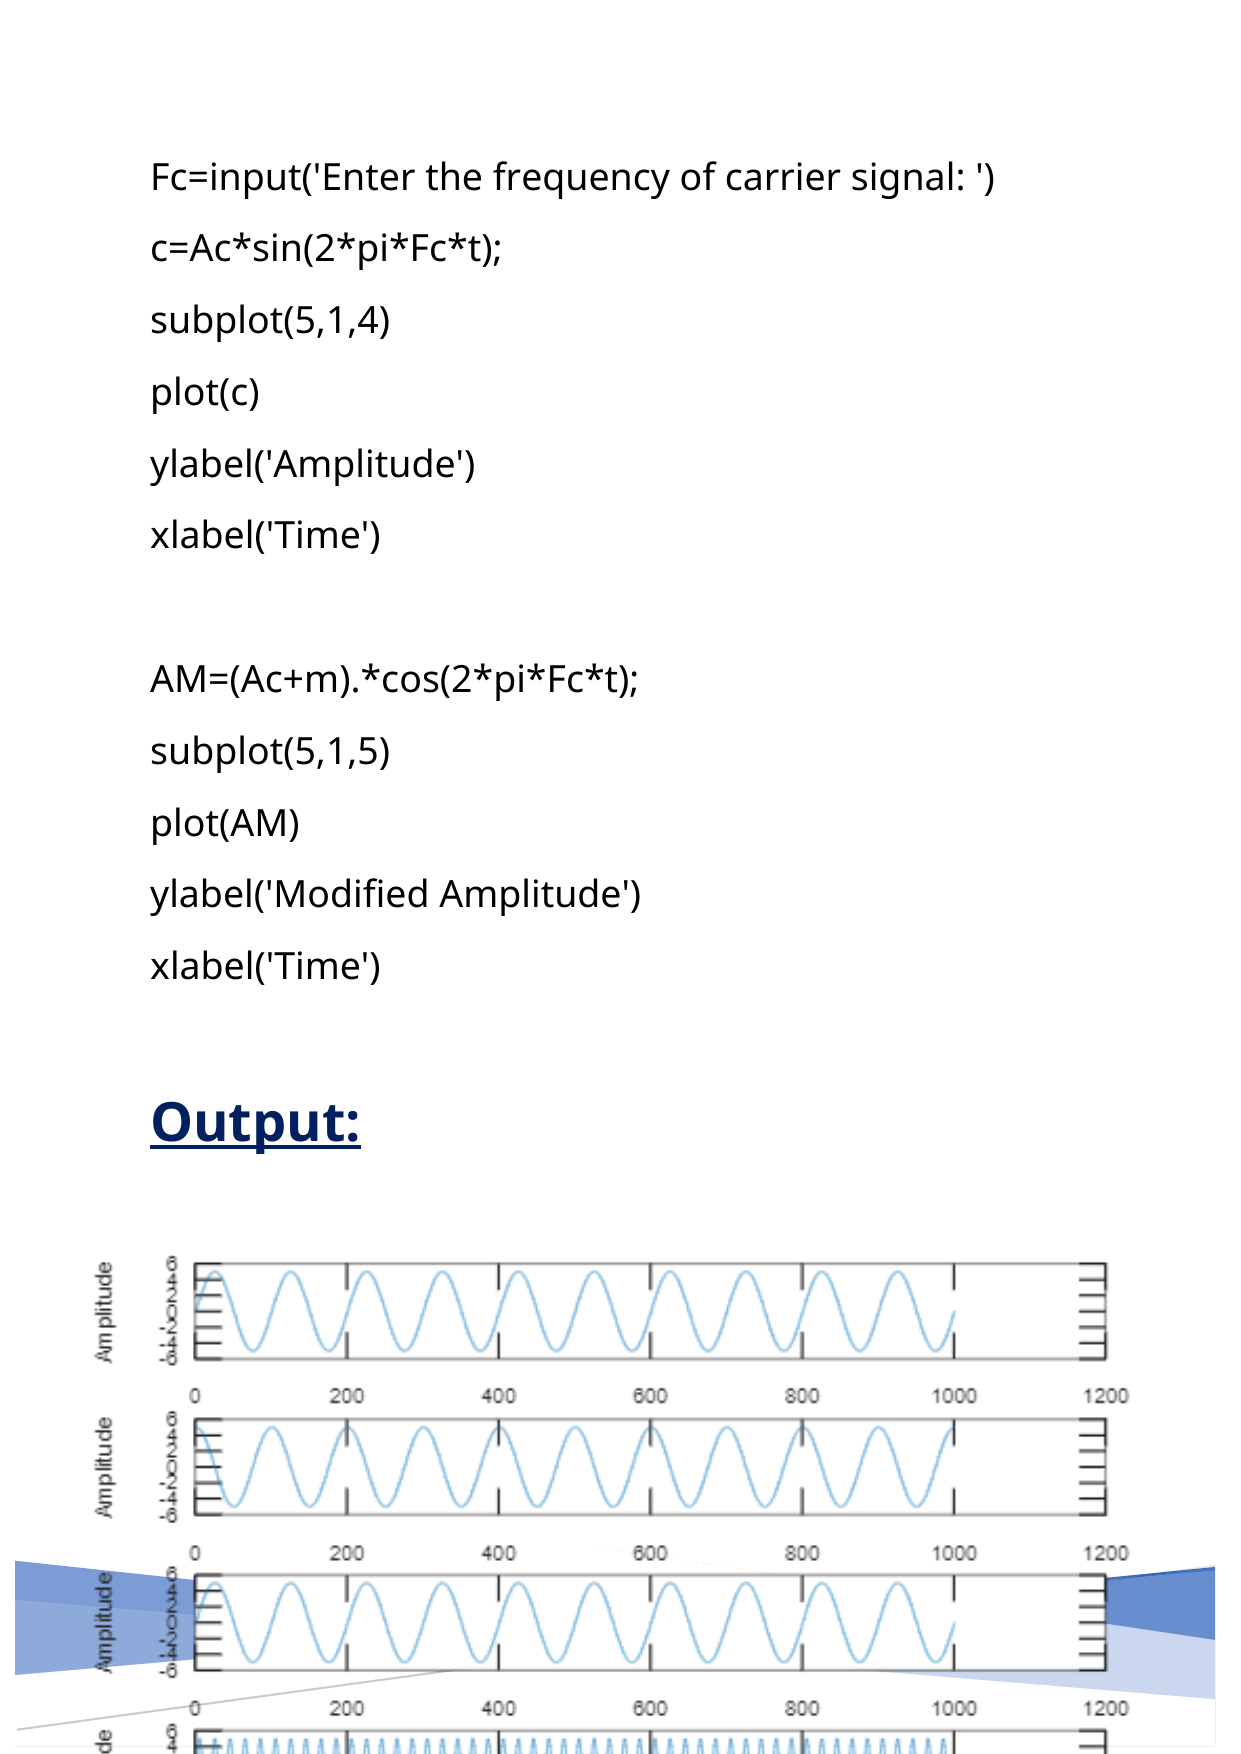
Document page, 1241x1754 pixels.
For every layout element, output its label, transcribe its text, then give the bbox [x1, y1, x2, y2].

text c=Ac*sin(2*pi*Fc*t); [150, 222, 1090, 273]
text xlabel('Time') [150, 939, 1090, 991]
text ylabel('Modified Amplitude') [150, 868, 1090, 919]
picture [15, 1198, 1218, 1754]
text Fc=input('Enter the frequency of carrier signal: ') [150, 150, 1090, 201]
text AM=(Ac+m).*cos(2*pi*Fc*t); [150, 652, 1090, 703]
text plot(AM) [150, 796, 1090, 847]
text subplot(5,1,5) [150, 724, 1090, 775]
text ylabel('Amplitude') [150, 437, 1090, 488]
text subplot(5,1,4) [150, 293, 1090, 344]
text Output: [150, 1083, 1090, 1157]
text xlabel('Time') [150, 509, 1090, 560]
text plot(c) [150, 365, 1090, 416]
